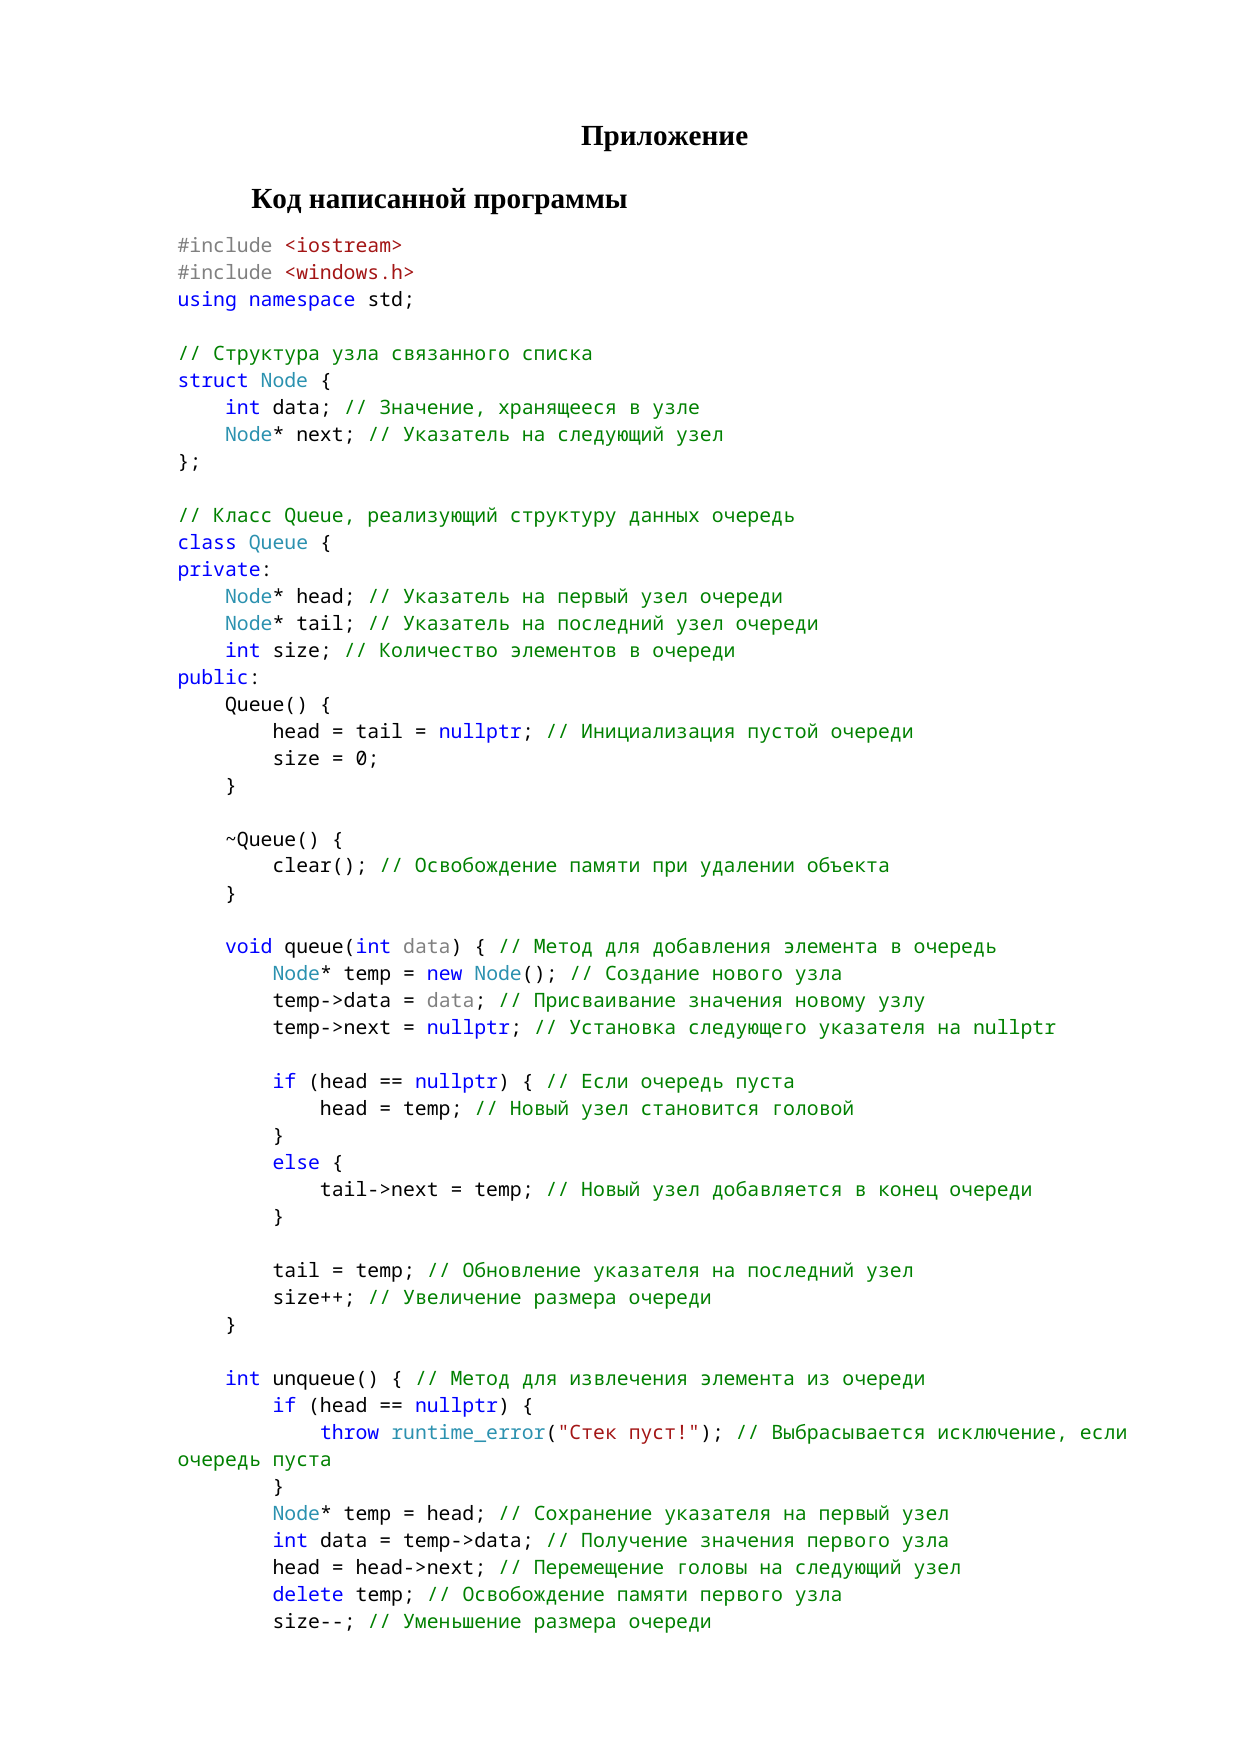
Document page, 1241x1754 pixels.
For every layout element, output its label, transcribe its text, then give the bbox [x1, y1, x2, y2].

text Node* temp = new Node(); // Создание нового узла [177, 960, 1152, 987]
text if (head == nullptr) { // Если очередь пуста [177, 1068, 1152, 1094]
text else { [177, 1148, 1152, 1176]
text int unqueue() { // Метод для извлечения элемента из очереди [177, 1364, 1152, 1391]
text }; [177, 447, 1152, 474]
text tail = temp; // Обновление указателя на последний узел [177, 1256, 1152, 1283]
text Node* tail; // Указатель на последний узел очереди [177, 609, 1152, 636]
text size++; // Увеличение размера очереди [177, 1283, 1152, 1310]
text void queue(int data) { // Метод для добавления элемента в очередь [177, 933, 1152, 960]
text int data = temp->data; // Получение значения первого узла [177, 1526, 1152, 1553]
text Node* head; // Указатель на первый узел очереди [177, 582, 1152, 609]
text head = head->next; // Перемещение головы на следующий узел [177, 1553, 1152, 1580]
text temp->data = data; // Присваивание значения новому узлу [177, 987, 1152, 1014]
text clear(); // Освобождение памяти при удалении объекта [177, 852, 1152, 879]
text // Структура узла связанного списка [177, 339, 1152, 366]
text class Queue { [177, 528, 1152, 555]
text } [177, 1122, 1152, 1148]
text public: [177, 663, 1152, 690]
text size = 0; [177, 744, 1152, 771]
text #include <windows.h> [177, 258, 1152, 285]
text Node* temp = head; // Сохранение указателя на первый узел [177, 1499, 1152, 1526]
text Node* next; // Указатель на следующий узел [177, 420, 1152, 447]
text using namespace std; [177, 285, 1152, 312]
text throw runtime_error("Стек пуст!"); // Выбрасывается исключение, если очередь пуста [177, 1418, 1152, 1472]
text } [177, 1310, 1152, 1337]
text private: [177, 555, 1152, 582]
text // Класс Queue, реализующий структуру данных очередь [177, 501, 1152, 528]
text } [177, 771, 1152, 798]
text size--; // Уменьшение размера очереди [177, 1607, 1152, 1634]
subtitle Приложение [177, 118, 1152, 152]
text head = tail = nullptr; // Инициализация пустой очереди [177, 717, 1152, 744]
text #include <iostream> [177, 231, 1152, 258]
subtitle Код написанной программы [177, 181, 1152, 214]
text delete temp; // Освобождение памяти первого узла [177, 1580, 1152, 1607]
text int data; // Значение, хранящееся в узле [177, 393, 1152, 420]
text ~Queue() { [177, 825, 1152, 852]
text struct Node { [177, 366, 1152, 393]
text head = temp; // Новый узел становится головой [177, 1094, 1152, 1122]
text if (head == nullptr) { [177, 1391, 1152, 1418]
text Queue() { [177, 690, 1152, 717]
text tail->next = temp; // Новый узел добавляется в конец очереди [177, 1176, 1152, 1202]
text temp->next = nullptr; // Установка следующего указателя на nullptr [177, 1014, 1152, 1041]
text } [177, 1472, 1152, 1499]
text int size; // Количество элементов в очереди [177, 636, 1152, 663]
text } [177, 1202, 1152, 1229]
text } [177, 879, 1152, 906]
